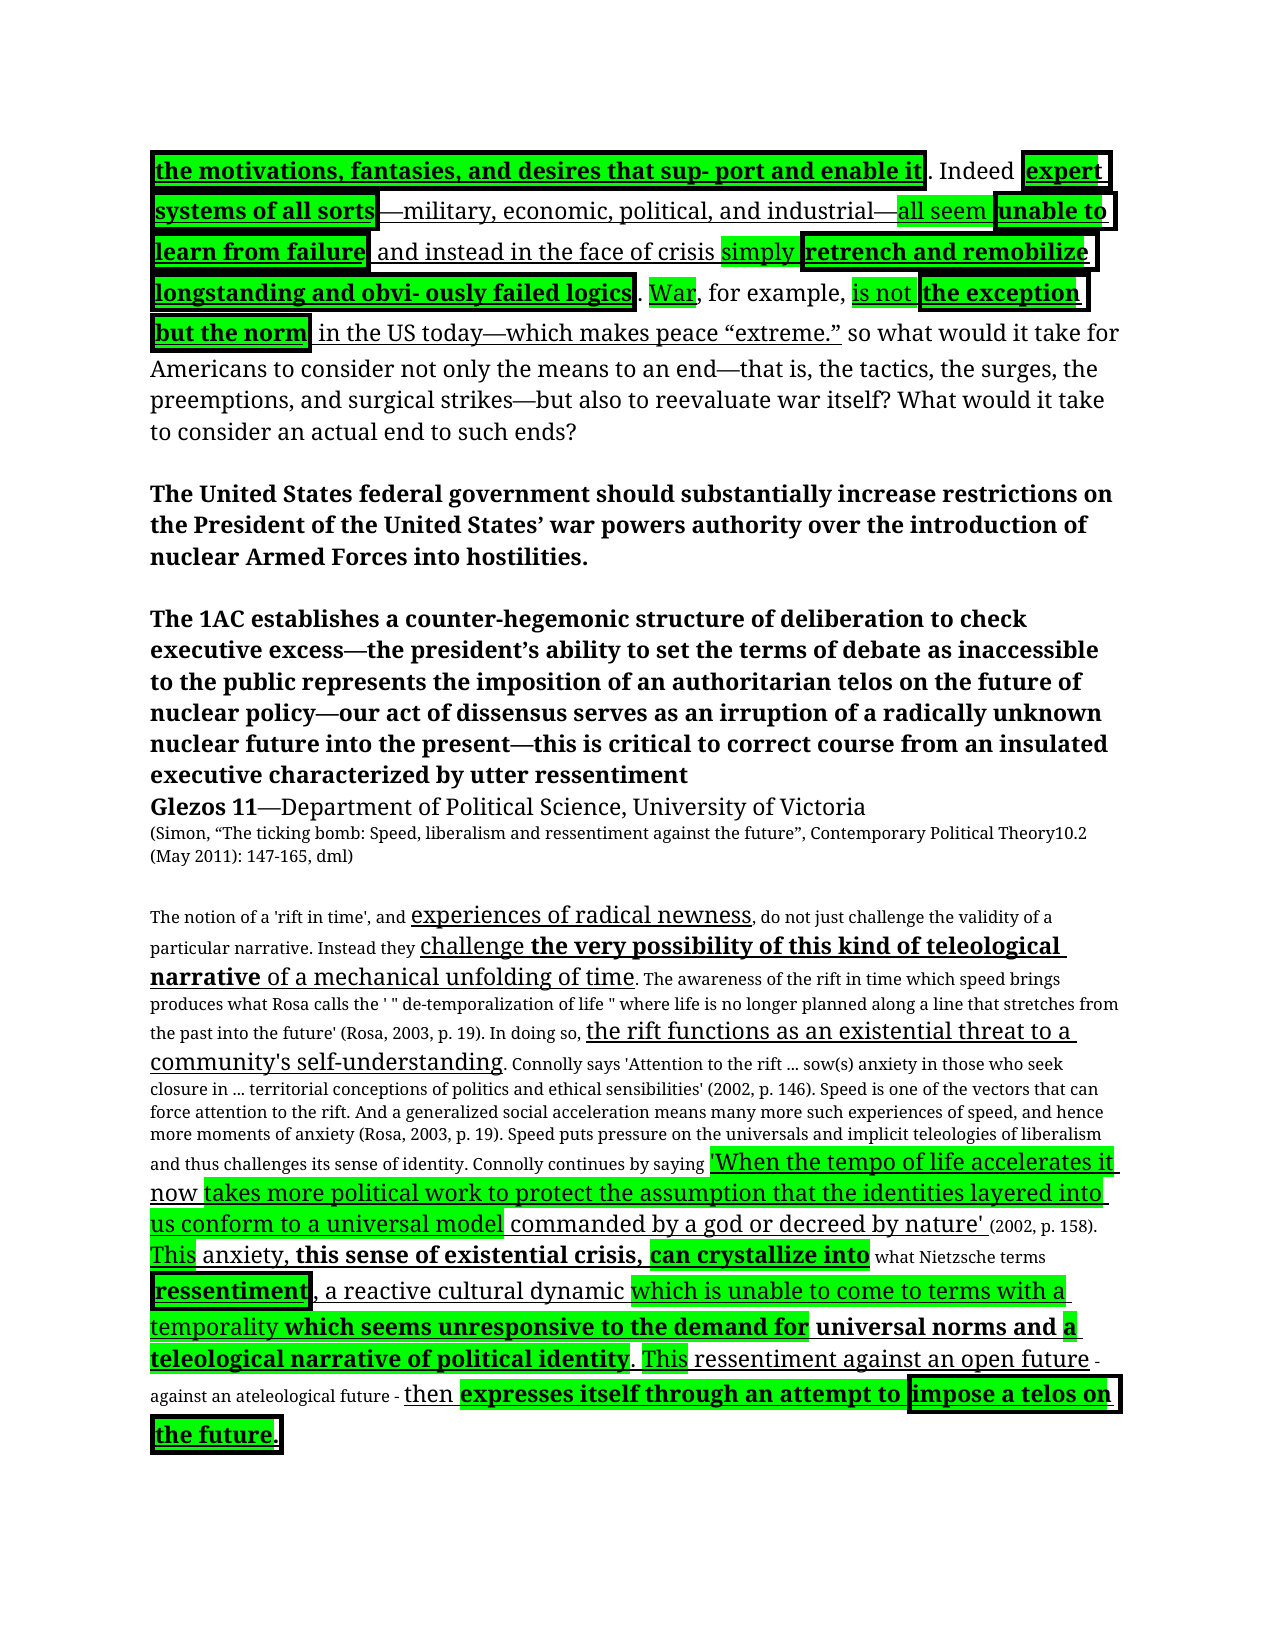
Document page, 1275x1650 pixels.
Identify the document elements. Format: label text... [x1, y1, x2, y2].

text (Simon, “The ticking bomb: Speed, liberalism and ressentiment against the future”, Contemporary Political Theory10.2 (May 2011): 147-165, dml) [150, 822, 1125, 867]
text Glezos 11—Department of Political Science, University of Victoria [150, 791, 1125, 822]
subtitle The 1AC establishes a counter-hegemonic structure of deliberation to check executive excess—the president’s ability to set the terms of debate as inaccessible to the public represents the imposition of an authoritarian telos on the future of nuclear policy—our act of dissensus serves as an irruption of a radically unknown nuclear future into the present—this is critical to correct course from an insulated executive characterized by utter ressentiment [150, 603, 1125, 791]
text The notion of a 'rift in time', and experiences of radical newness, do not just challenge the validity of a particular narrative. Instead they challenge the very possibility of this kind of teleological narrative of a mechanical unfolding of time. The awareness of the rift in time which speed brings produces what Rosa calls the ' " de-temporalization of life " where life is no longer planned along a line that stretches from the past into the future' (Rosa, 2003, p. 19). In doing so, the rift functions as an existential threat to a community's self-understanding. Connolly says 'Attention to the rift ... sow(s) anxiety in those who seek closure in ... territorial conceptions of politics and ethical sensibilities' (2002, p. 146). Speed is one of the vectors that can force attention to the rift. And a generalized social acceleration means many more such experiences of speed, and hence more moments of anxiety (Rosa, 2003, p. 19). Speed puts pressure on the universals and implicit teleologies of liberalism and thus challenges its sense of identity. Connolly continues by saying 'When the tempo of life accelerates it now takes more political work to protect the assumption that the identities layered into us conform to a universal model commanded by a god or decreed by nature' (2002, p. 158). This anxiety, this sense of existential crisis, can crystallize into what Nietzsche terms ressentiment, a reactive cultural dynamic which is unable to come to terms with a temporality which seems unresponsive to the demand for universal norms and a teleological narrative of political identity. This ressentiment against an open future - against an ateleological future - then expresses itself through an attempt to impose a telos on the future. [150, 898, 1125, 1455]
subtitle The United States federal government should substantially increase restrictions on the President of the United States’ war powers authority over the introduction of nuclear Armed Forces into hostilities. [150, 478, 1125, 572]
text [150, 150, 1125, 447]
